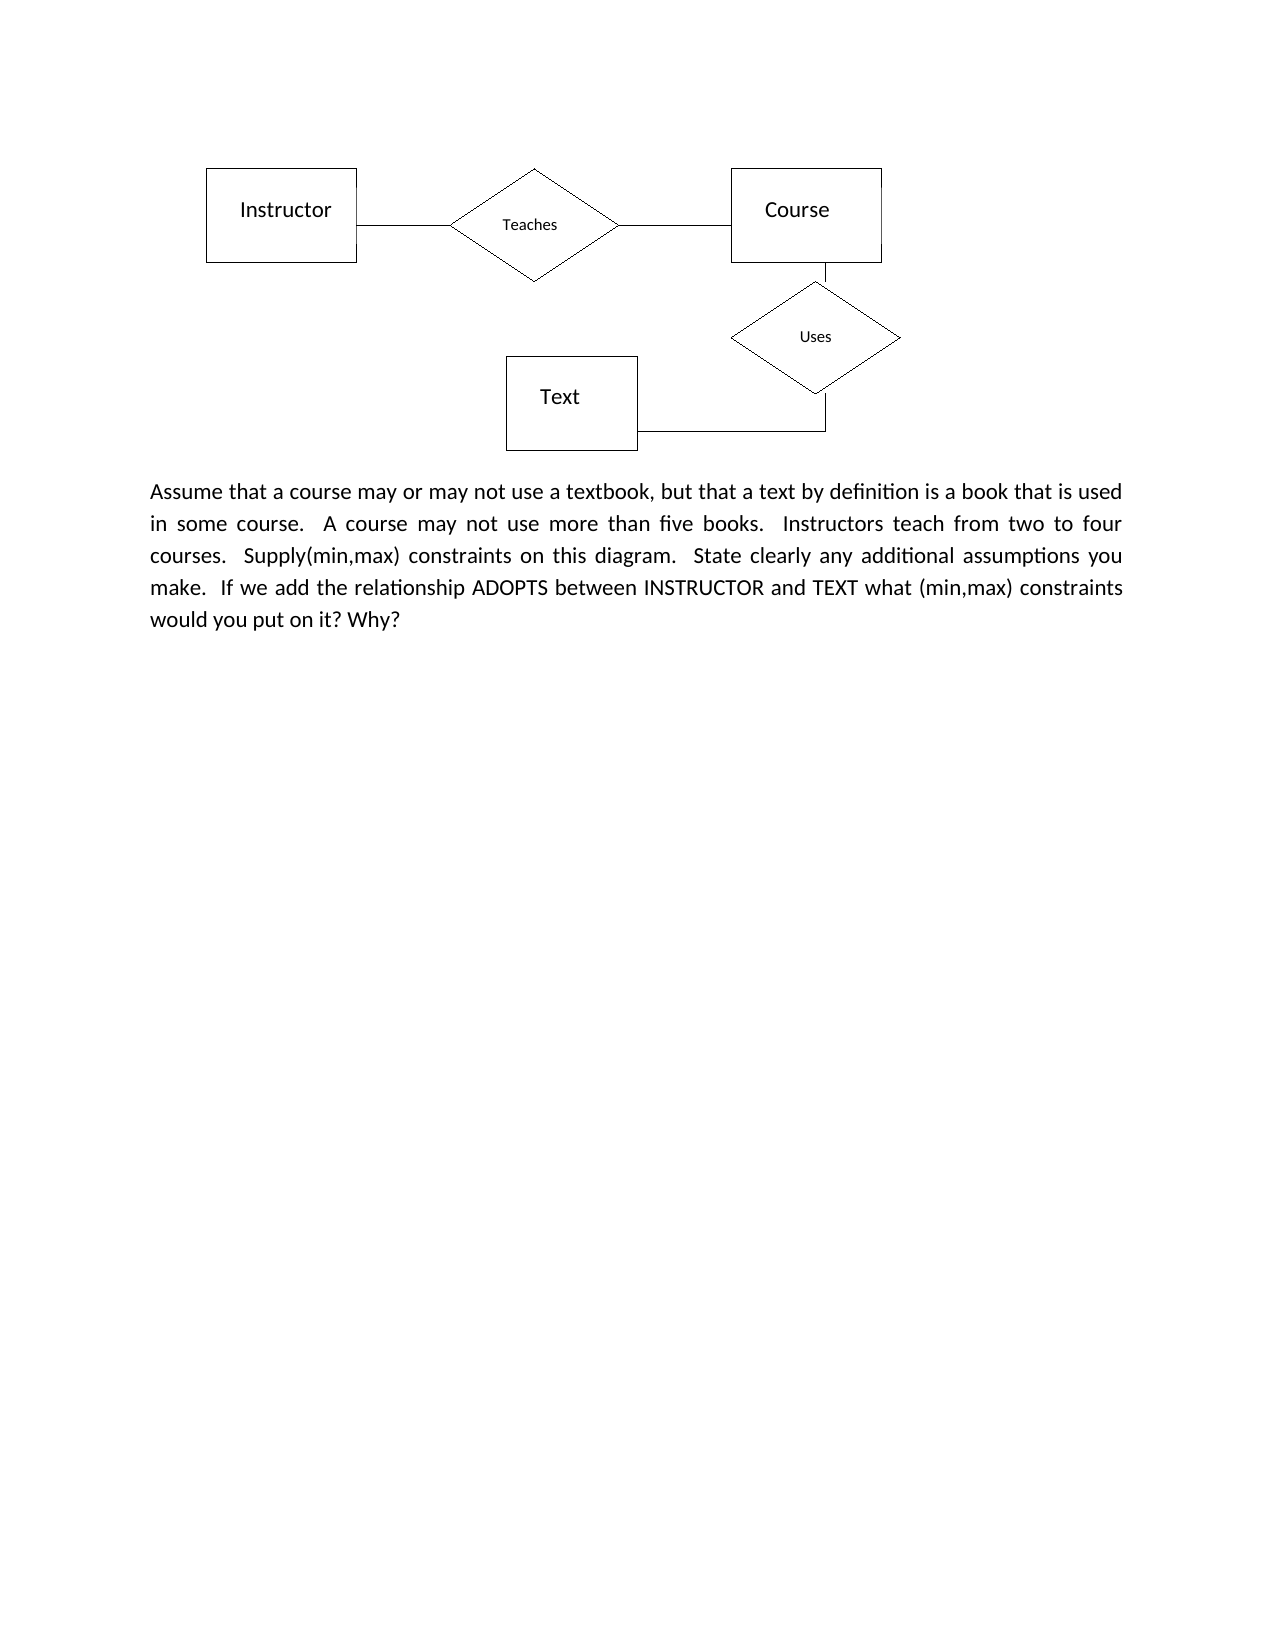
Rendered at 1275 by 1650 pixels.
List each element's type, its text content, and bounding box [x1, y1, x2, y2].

list Assume that a course may or may not use a textbook, but that a text by definition is a book that is used in some course. A course may not use more than five books. Instructors teach from two to four courses. Supply(min,max) constraints on this diagram. State clearly any additional assumptions you make. If we add the relationship ADOPTS between INSTRUCTOR and TEXT what (min,max) constraints would you put on it? Why? [150, 477, 1125, 634]
